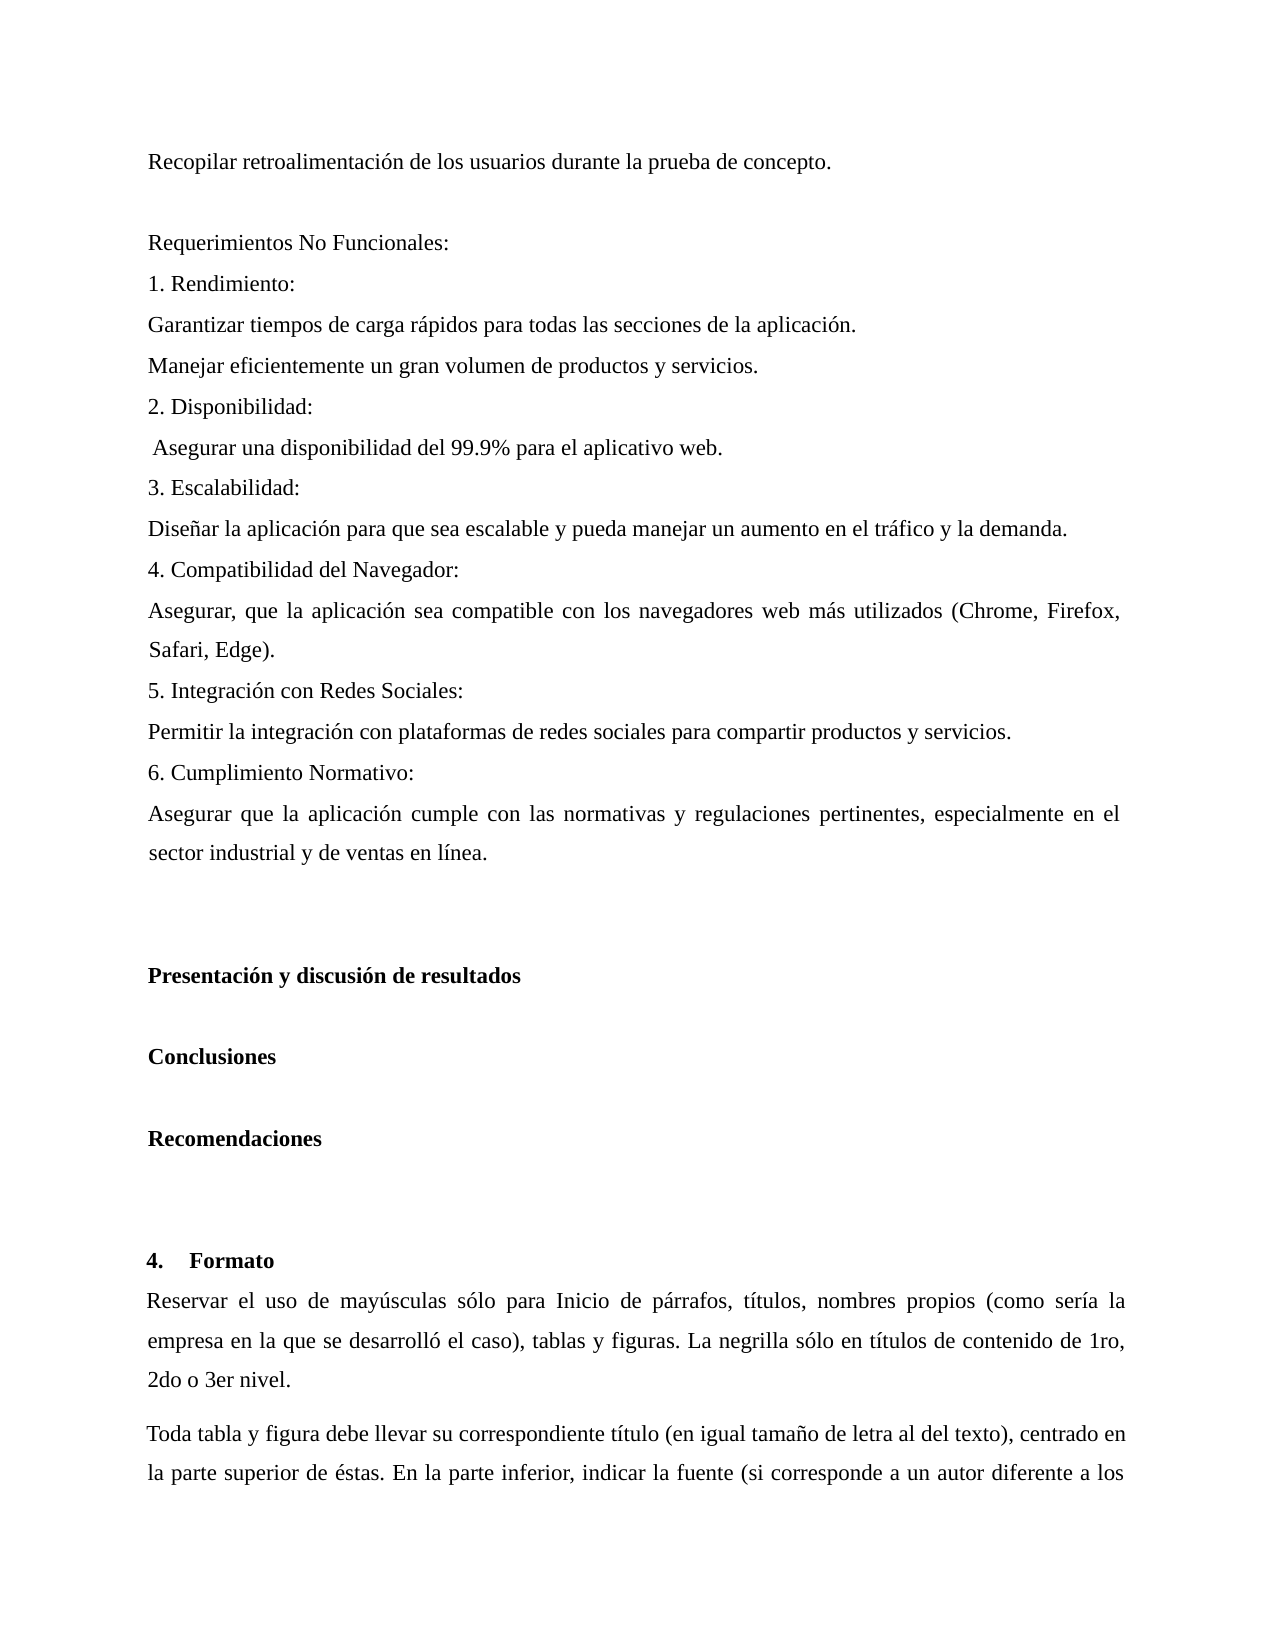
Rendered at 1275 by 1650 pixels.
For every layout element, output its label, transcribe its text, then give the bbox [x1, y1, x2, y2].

text Reservar el uso de mayúsculas sólo para Inicio de párrafos, títulos, nombres propios (como sería la empresa en la que se desarrolló el caso), tablas y figuras. La negrilla sólo en títulos de contenido de 1ro, 2do o 3er nivel. [146, 1287, 1127, 1393]
text Recopilar retroalimentación de los usuarios durante la prueba de concepto. [148, 148, 1123, 174]
text 2. Disponibilidad: [148, 393, 1123, 419]
text Diseñar la aplicación para que sea escalable y pueda manejar un aumento en el tráfico y la demanda. [148, 515, 1123, 542]
text Conclusiones [148, 1043, 1123, 1070]
text Requerimientos No Funcionales: [148, 229, 1123, 256]
text Asegurar que la aplicación cumple con las normativas y regulaciones pertinentes, especialmente en el sector industrial y de ventas en línea. [148, 800, 1123, 866]
text 4. Compatibilidad del Navegador: [148, 556, 1123, 582]
text Recomendaciones [148, 1125, 1123, 1151]
subtitle 4. Formato [146, 1247, 1127, 1274]
text Asegurar, que la aplicación sea compatible con los navegadores web más utilizados (Chrome, Firefox, Safari, Edge). [148, 597, 1123, 663]
text Garantizar tiempos de carga rápidos para todas las secciones de la aplicación. [148, 311, 1123, 337]
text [146, 1419, 1127, 1485]
text 6. Cumplimiento Normativo: [148, 759, 1123, 785]
text 5. Integración con Redes Sociales: [148, 677, 1123, 703]
text Presentación y discusión de resultados [148, 962, 1123, 988]
text 1. Rendimiento: [148, 270, 1123, 297]
text Permitir la integración con plataformas de redes sociales para compartir productos y servicios. [148, 718, 1123, 744]
text 3. Escalabilidad: [148, 474, 1123, 501]
text Asegurar una disponibilidad del 99.9% para el aplicativo web. [148, 433, 1123, 460]
text Manejar eficientemente un gran volumen de productos y servicios. [148, 352, 1123, 378]
